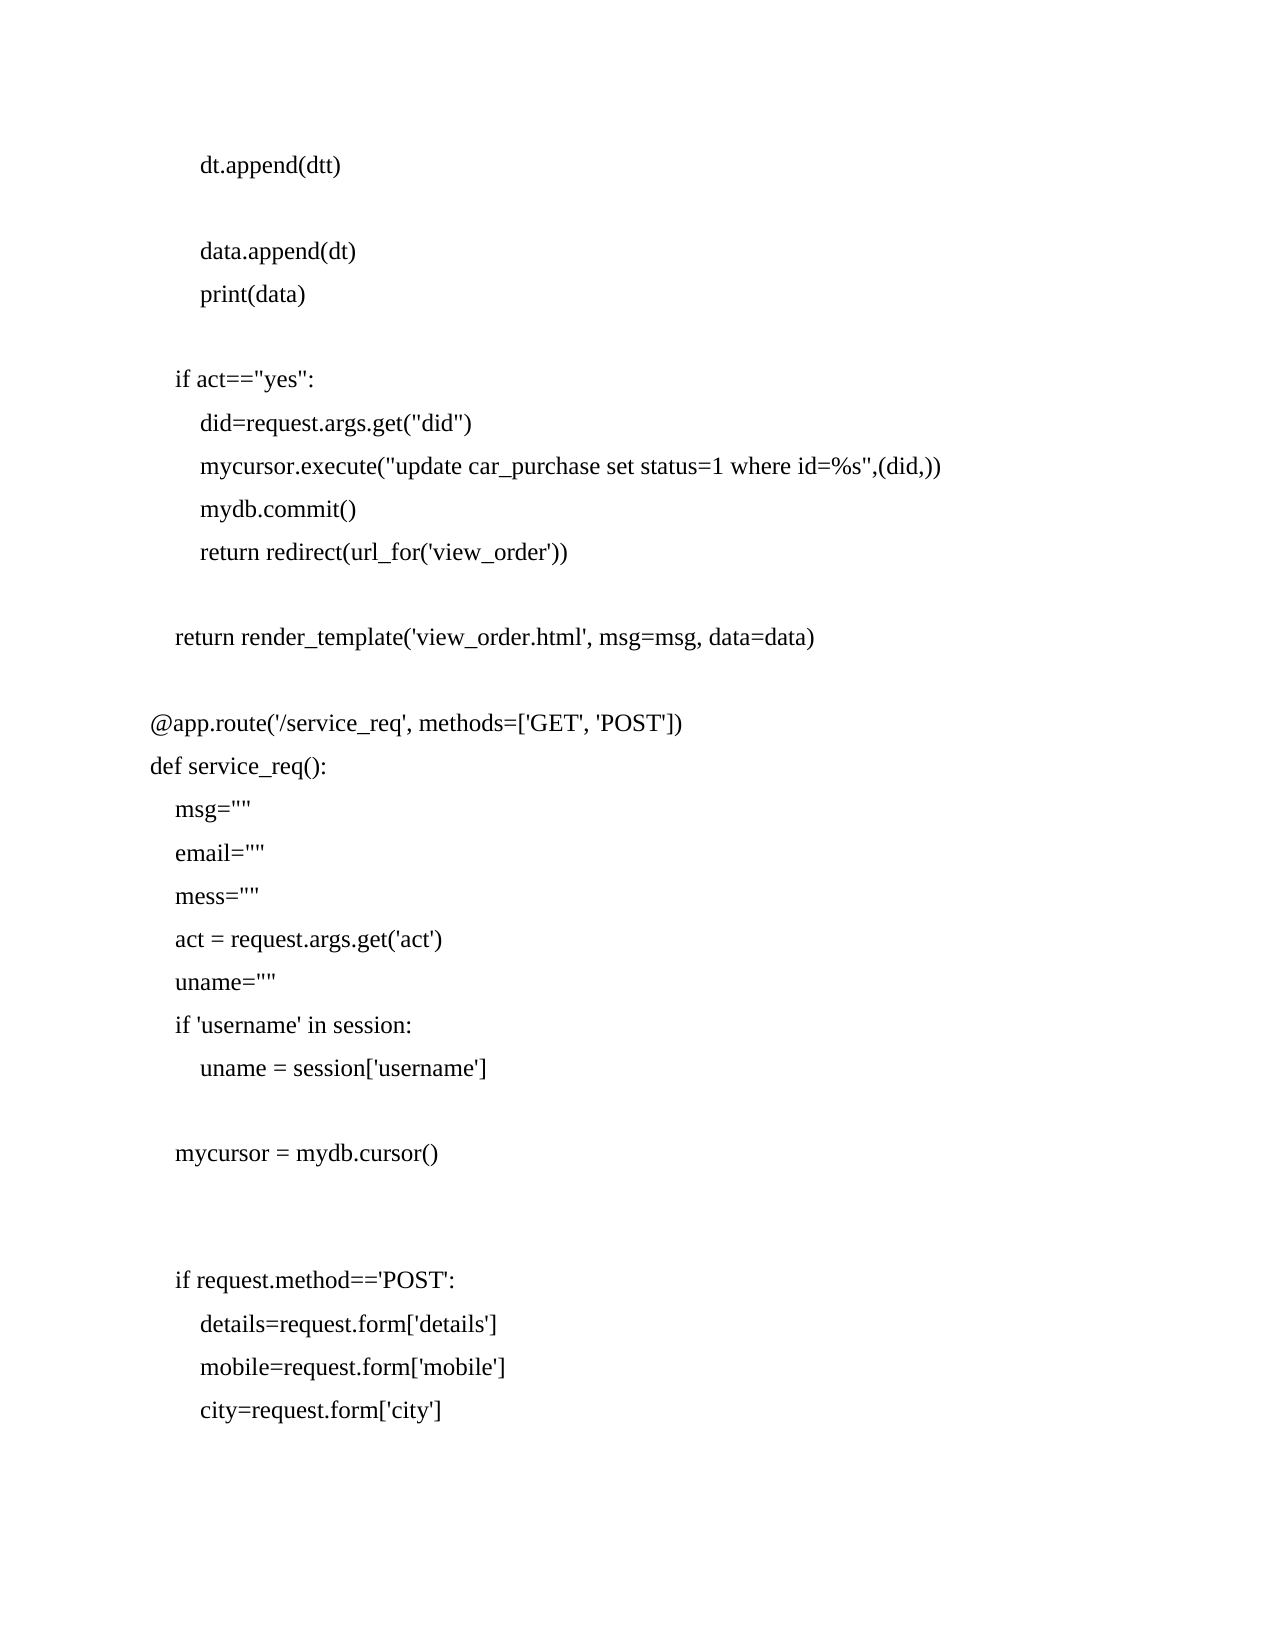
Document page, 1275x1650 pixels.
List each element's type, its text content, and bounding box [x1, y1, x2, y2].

text if request.method=='POST': [150, 1266, 1125, 1294]
text if 'username' in session: [150, 1010, 1125, 1039]
text @app.route('/service_req', methods=['GET', 'POST']) [150, 708, 1125, 737]
text return render_template('view_order.html', msg=msg, data=data) [150, 622, 1125, 651]
text data.append(dt) [150, 236, 1125, 265]
text print(data) [150, 279, 1125, 308]
text if act=="yes": [150, 364, 1125, 393]
text mydb.commit() [150, 494, 1125, 523]
text uname="" [150, 967, 1125, 996]
text mess="" [150, 881, 1125, 909]
text mycursor.execute("update car_purchase set status=1 where id=%s",(did,)) [150, 451, 1125, 479]
text uname = session['username'] [150, 1053, 1125, 1082]
text mobile=request.form['mobile'] [150, 1352, 1125, 1381]
text msg="" [150, 794, 1125, 823]
text act = request.args.get('act') [150, 924, 1125, 953]
text did=request.args.get("did") [150, 408, 1125, 436]
text return redirect(url_for('view_order')) [150, 537, 1125, 566]
text mycursor = mydb.cursor() [150, 1138, 1125, 1167]
text dt.append(dtt) [150, 150, 1125, 179]
text email="" [150, 838, 1125, 866]
text details=request.form['details'] [150, 1309, 1125, 1337]
text def service_req(): [150, 751, 1125, 780]
text city=request.form['city'] [150, 1395, 1125, 1424]
